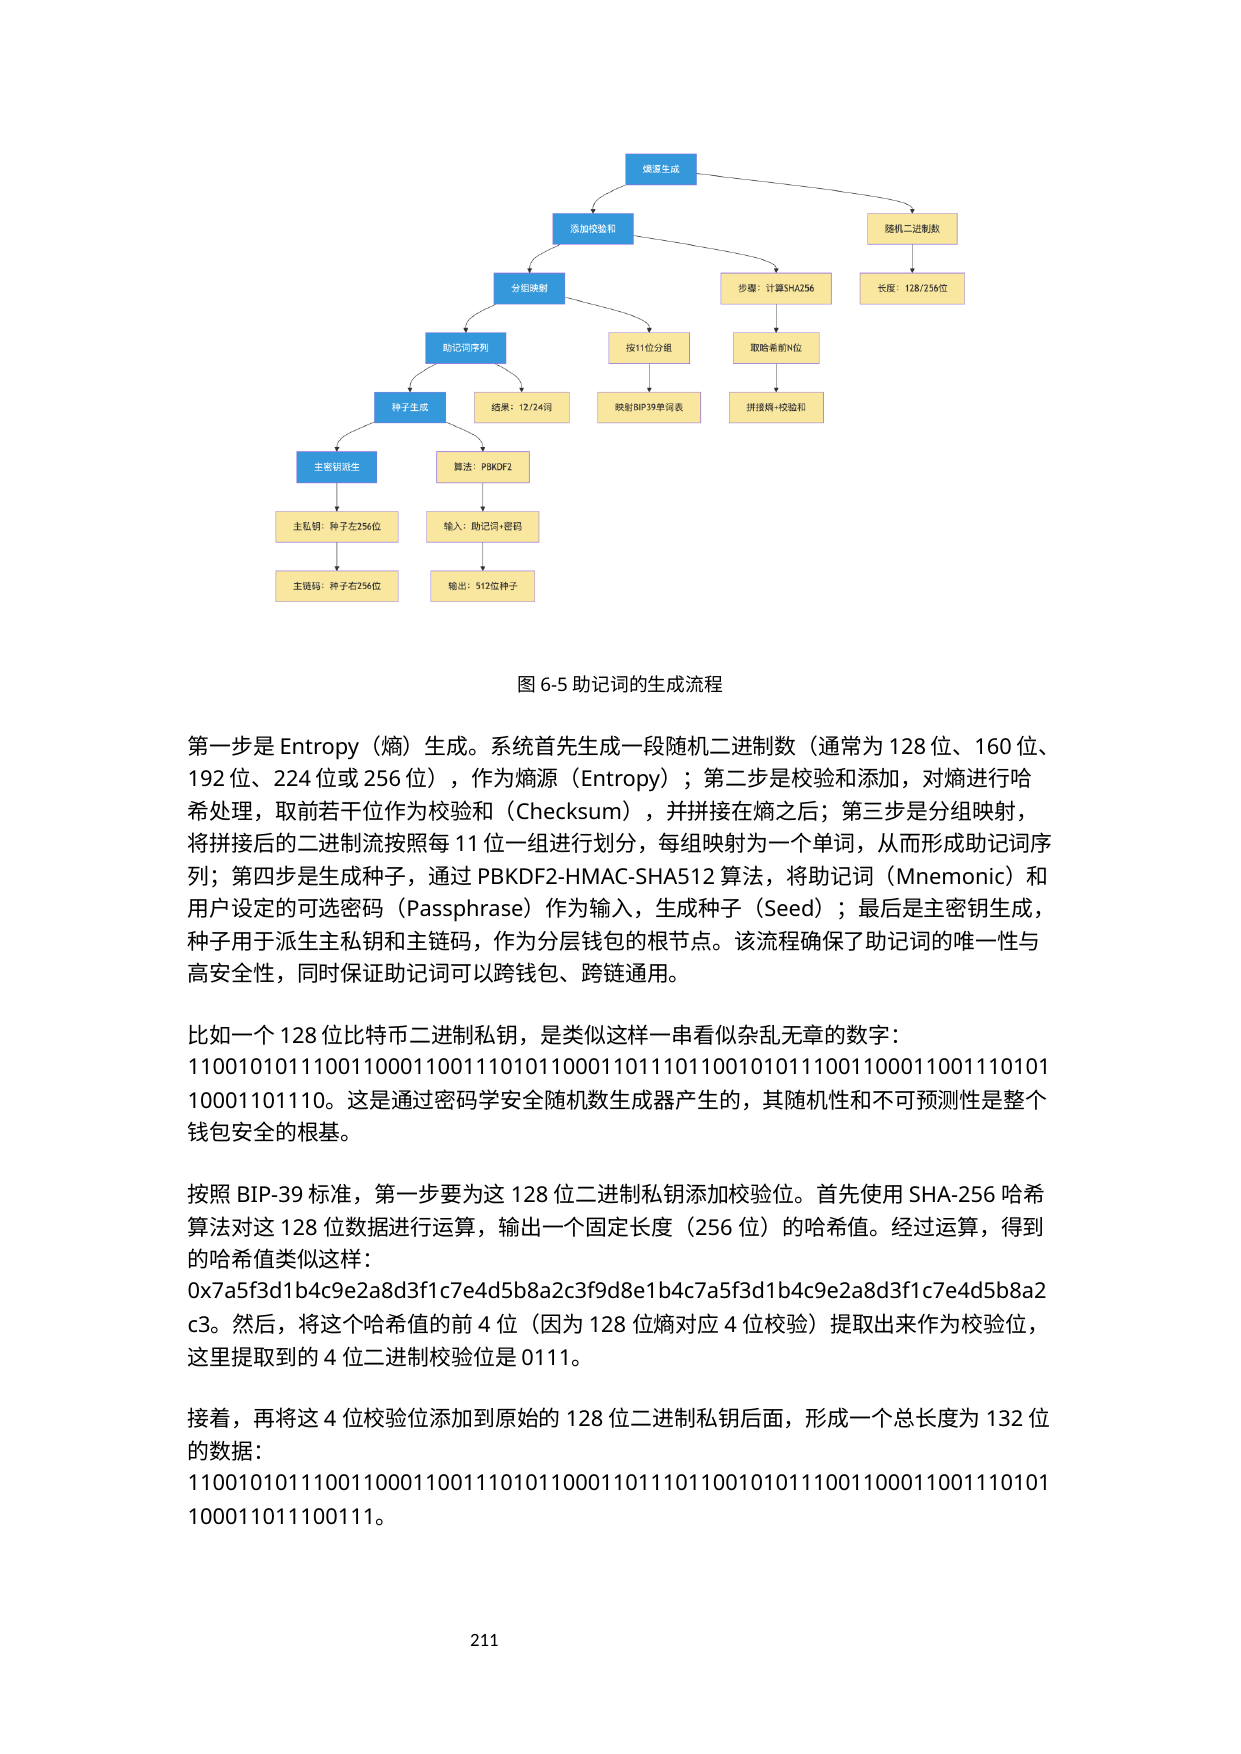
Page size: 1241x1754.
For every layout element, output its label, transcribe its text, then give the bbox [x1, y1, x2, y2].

text 按照 BIP-39 标准，第一步要为这 128 位二进制私钥添加校验位。首先使用 SHA-256 哈希算法对这 128 位数据进行运算，输出一个固定长度（256 位）的哈希值。经过运算，得到的哈希值类似这样：0x7a5f3d1b4c9e2a8d3f1c7e4d5b8a2c3f9d8e1b4c7a5f3d1b4c9e2a8d3f1c7e4d5b8a2c3。然后，将这个哈希值的前 4 位（因为 128 位熵对应 4 位校验）提取出来作为校验位，这里提取到的 4 位二进制校验位是0111。 [187, 1177, 1053, 1372]
picture [272, 150, 969, 606]
text 第一步是Entropy（熵）生成。系统首先生成一段随机二进制数（通常为128位、160位、192位、224位或256位），作为熵源（Entropy）；第二步是校验和添加，对熵进行哈希处理，取前若干位作为校验和（Checksum），并拼接在熵之后；第三步是分组映射，将拼接后的二进制流按照每11位一组进行划分，每组映射为一个单词，从而形成助记词序列；第四步是生成种子，通过 PBKDF2-HMAC-SHA512 算法，将助记词（Mnemonic）和用户设定的可选密码（Passphrase）作为输入，生成种子（Seed）；最后是主密钥生成，种子用于派生主私钥和主链码，作为分层钱包的根节点。该流程确保了助记词的唯一性与高安全性，同时保证助记词可以跨钱包、跨链通用。 [187, 728, 1053, 988]
text 接着，再将这 4 位校验位添加到原始的 128 位二进制私钥后面，形成一个总长度为 132 位的数据：110010101110011000110011101011000110111011001010111001100011001110101100011011100111。 [187, 1401, 1053, 1531]
text 图6-5 助记词的生成流程 [187, 667, 1053, 699]
text 比如一个128位比特币二进制私钥，是类似这样一串看似杂乱无章的数字：11001010111001100011001110101100011011101100101011100110001100111010110001101110。这是通过密码学安全随机数生成器产生的，其随机性和不可预测性是整个钱包安全的根基。 [187, 1017, 1053, 1147]
